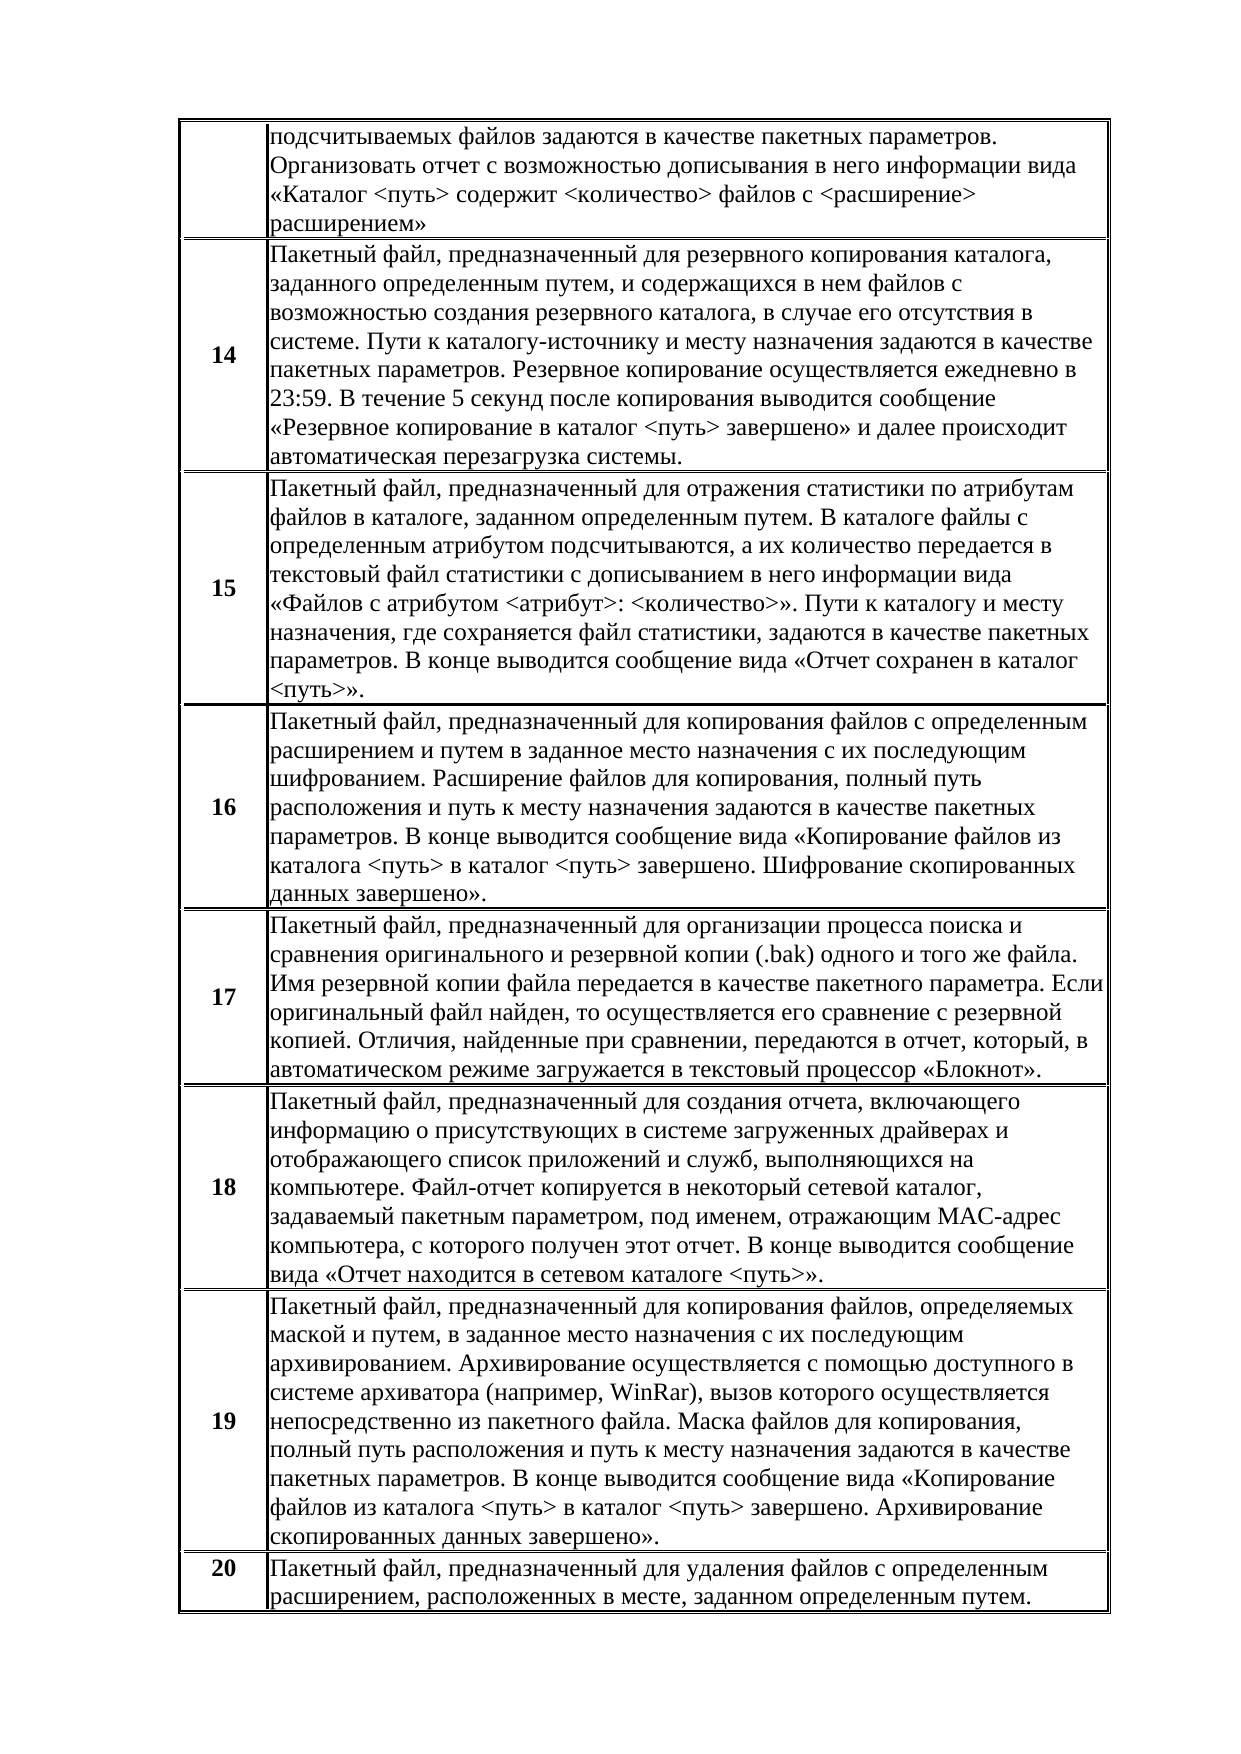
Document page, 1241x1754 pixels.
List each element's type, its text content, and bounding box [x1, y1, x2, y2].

table_cell Пакетный файл, предназначенный для отражения статистики по атрибутам файлов в каталоге, заданном определенным путем. В каталоге файлы с определенным атрибутом подсчитываются, а их количество передается в текстовый файл статистики с дописыванием в него информации вида «Файлов с атрибутом <атрибут>: <количество>». Пути к каталогу и месту назначения, где сохраняется файл статистики, задаются в качестве пакетных параметров. В конце выводится сообщение вида «Отчет сохранен в каталог <путь>». [269, 470, 1108, 703]
table_cell 20 [181, 1550, 267, 1610]
table_cell 19 [181, 1288, 266, 1549]
table_cell Пакетный файл, предназначенный для копирования файлов, определяемых маской и путем, в заданное место назначения с их последующим архивированием. Архивирование осуществляется с помощью доступного в системе архиватора (например, WinRar), вызов которого осуществляется непосредственно из пакетного файла. Маска файлов для копирования, полный путь расположения и путь к месту назначения задаются в качестве пакетных параметров. В конце выводится сообщение вида «Копирование файлов из каталога <путь> в каталог <путь> завершено. Архивирование скопированных данных завершено». [269, 1288, 1108, 1549]
table_cell 16 [180, 703, 266, 907]
table_cell Пакетный файл, предназначенный для резервного копирования каталога, заданного определенным путем, и содержащихся в нем файлов с возможностью создания резервного каталога, в случае его отсутствия в системе. Пути к каталогу-источнику и месту назначения задаются в качестве пакетных параметров. Резервное копирование осуществляется ежедневно в 23:59. В течение 5 секунд после копирования выводится сообщение «Резервное копирование в каталог <путь> завершено» и далее происходит автоматическая перезагрузка системы. [269, 236, 1108, 469]
table_cell Пакетный файл, предназначенный для организации процесса поиска и сравнения оригинального и резервной копии (.bak) одного и того же файла. Имя резервной копии файла передается в качестве пакетного параметра. Если оригинальный файл найден, то осуществляется его сравнение с резервной копией. Отличия, найденные при сравнении, передаются в отчет, который, в автоматическом режиме загружается в текстовый процессор «Блокнот». [269, 907, 1108, 1083]
table_cell 18 [181, 1083, 266, 1287]
table_cell 15 [181, 470, 266, 703]
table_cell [267, 122, 1107, 236]
table_cell Пакетный файл, предназначенный для создания отчета, включающего информацию о присутствующих в системе загруженных драйверах и отображающего список приложений и служб, выполняющихся на компьютере. Файл-отчет копируется в некоторый сетевой каталог, задаваемый пакетным параметром, под именем, отражающим MAC-адрес компьютера, с которого получен этот отчет. В конце выводится сообщение вида «Отчет находится в сетевом каталоге <путь>». [269, 1083, 1108, 1287]
table_cell Пакетный файл, предназначенный для копирования файлов с определенным расширением и путем в заданное место назначения с их последующим шифрованием. Расширение файлов для копирования, полный путь расположения и путь к месту назначения задаются в качестве пакетных параметров. В конце выводится сообщение вида «Копирование файлов из каталога <путь> в каталог <путь> завершено. Шифрование скопированных данных завершено». [269, 703, 1109, 907]
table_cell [267, 1550, 1108, 1610]
table_cell 14 [181, 236, 266, 469]
table_cell 13 [181, 122, 267, 236]
table_cell 17 [181, 907, 266, 1083]
